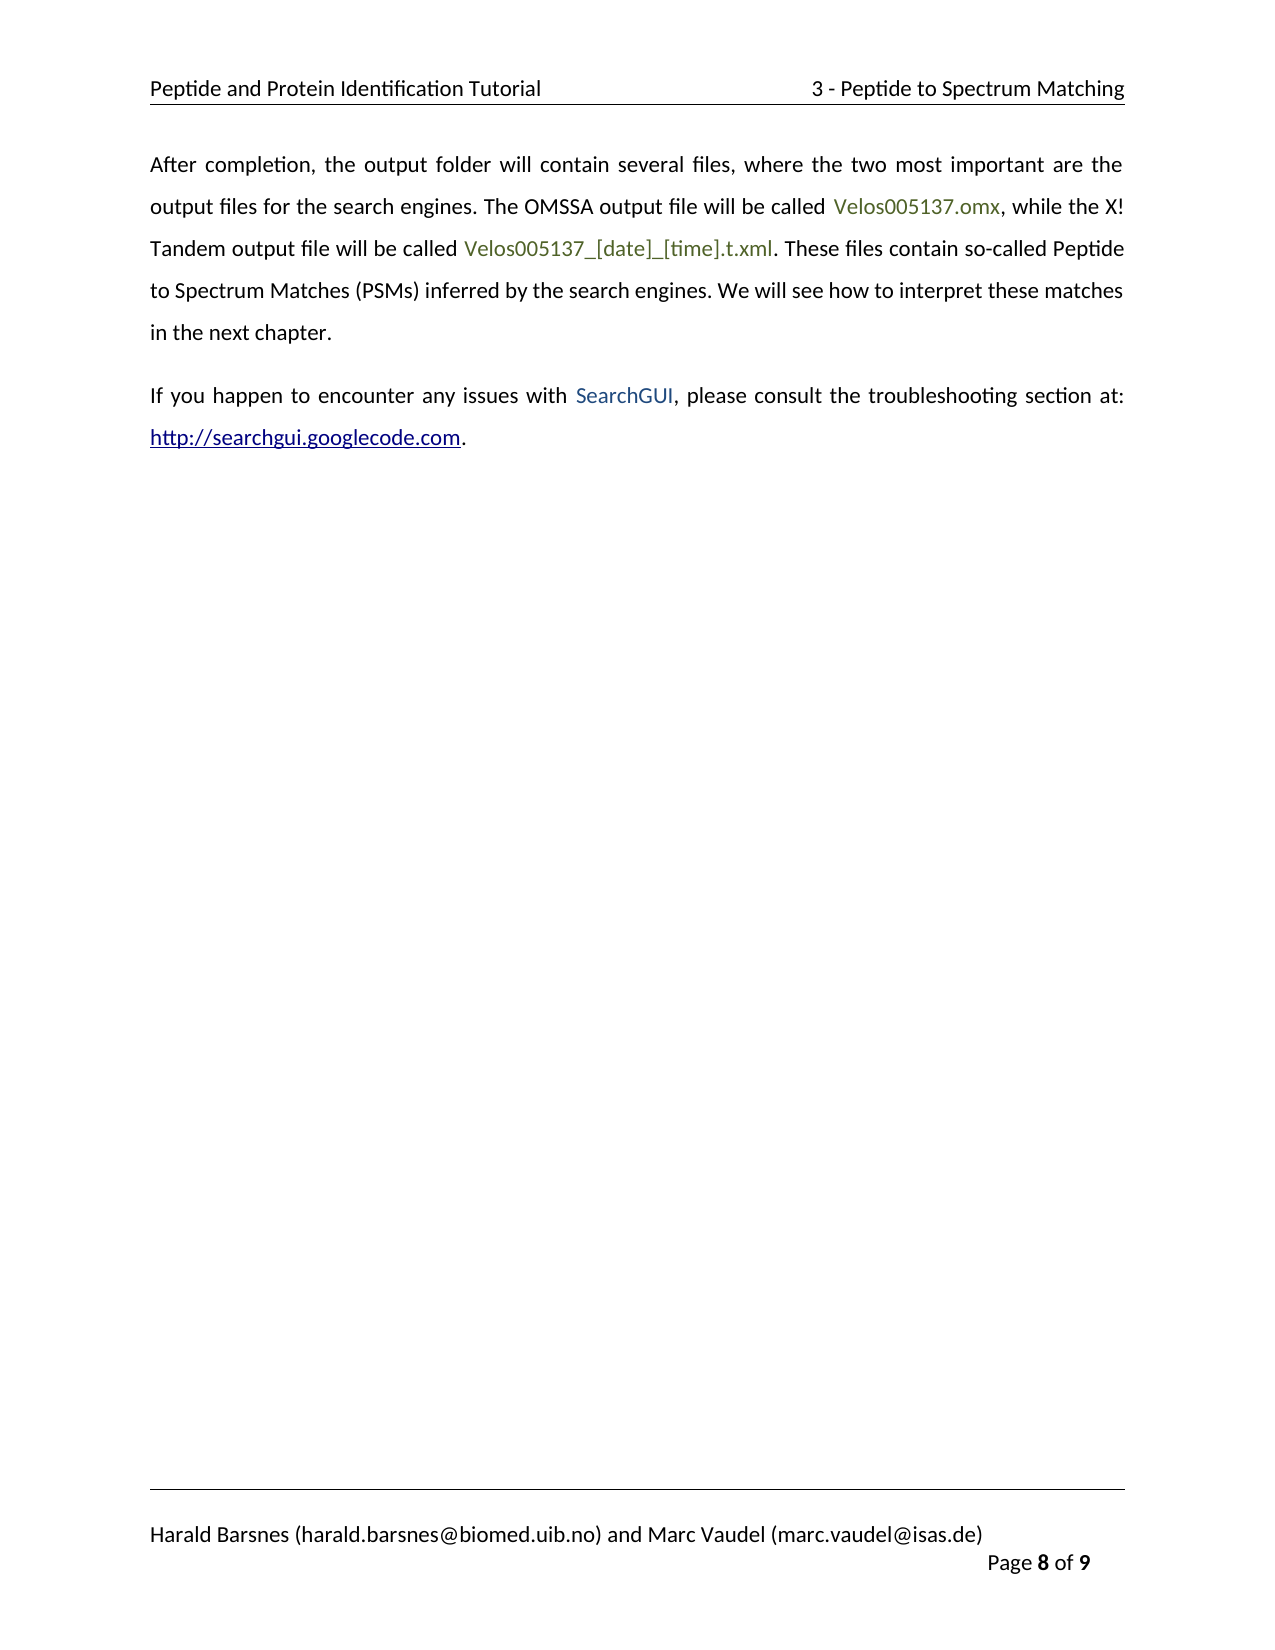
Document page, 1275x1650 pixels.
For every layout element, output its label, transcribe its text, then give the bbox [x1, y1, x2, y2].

text After completion, the output folder will contain several files, where the two most important are the output files for the search engines. The OMSSA output file will be called Velos005137.omx, while the X!Tandem output file will be called Velos005137_[date]_[time].t.xml. These files contain so-called Peptide to Spectrum Matches (PSMs) inferred by the search engines. We will see how to interpret these matches in the next chapter. [150, 150, 1125, 346]
text If you happen to encounter any issues with SearchGUI, please consult the troubleshooting section at: http://searchgui.googlecode.com. [150, 381, 1125, 451]
